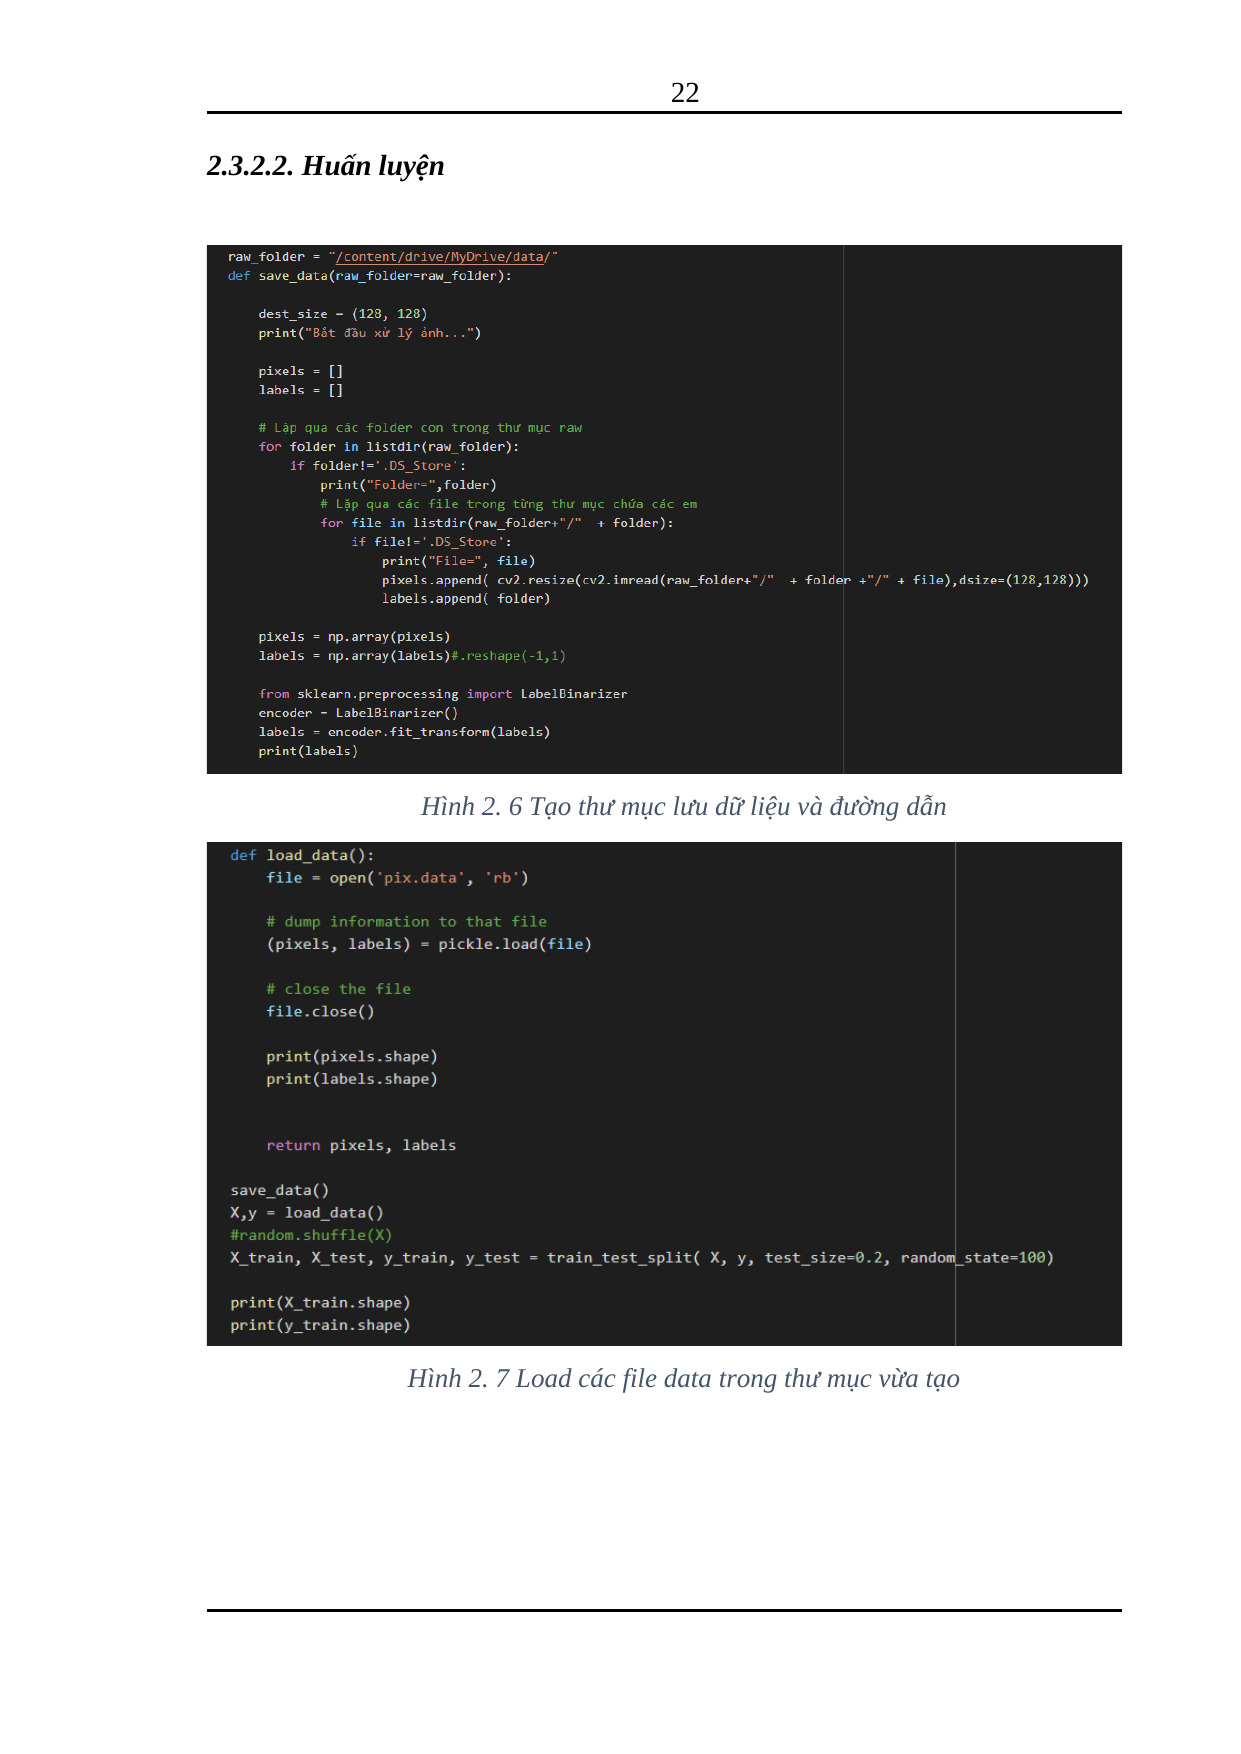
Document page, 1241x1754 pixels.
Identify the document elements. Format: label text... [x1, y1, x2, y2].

picture [206, 842, 1123, 1346]
text Hình 2. 6 Tạo thư mục lưu dữ liệu và đường dẫn [207, 791, 1122, 822]
picture [206, 245, 1123, 774]
text Hình 2. 7 Load các file data trong thư mục vừa tạo [207, 1362, 1122, 1393]
subtitle 2.3.2.2. Huấn luyện [207, 148, 1122, 181]
